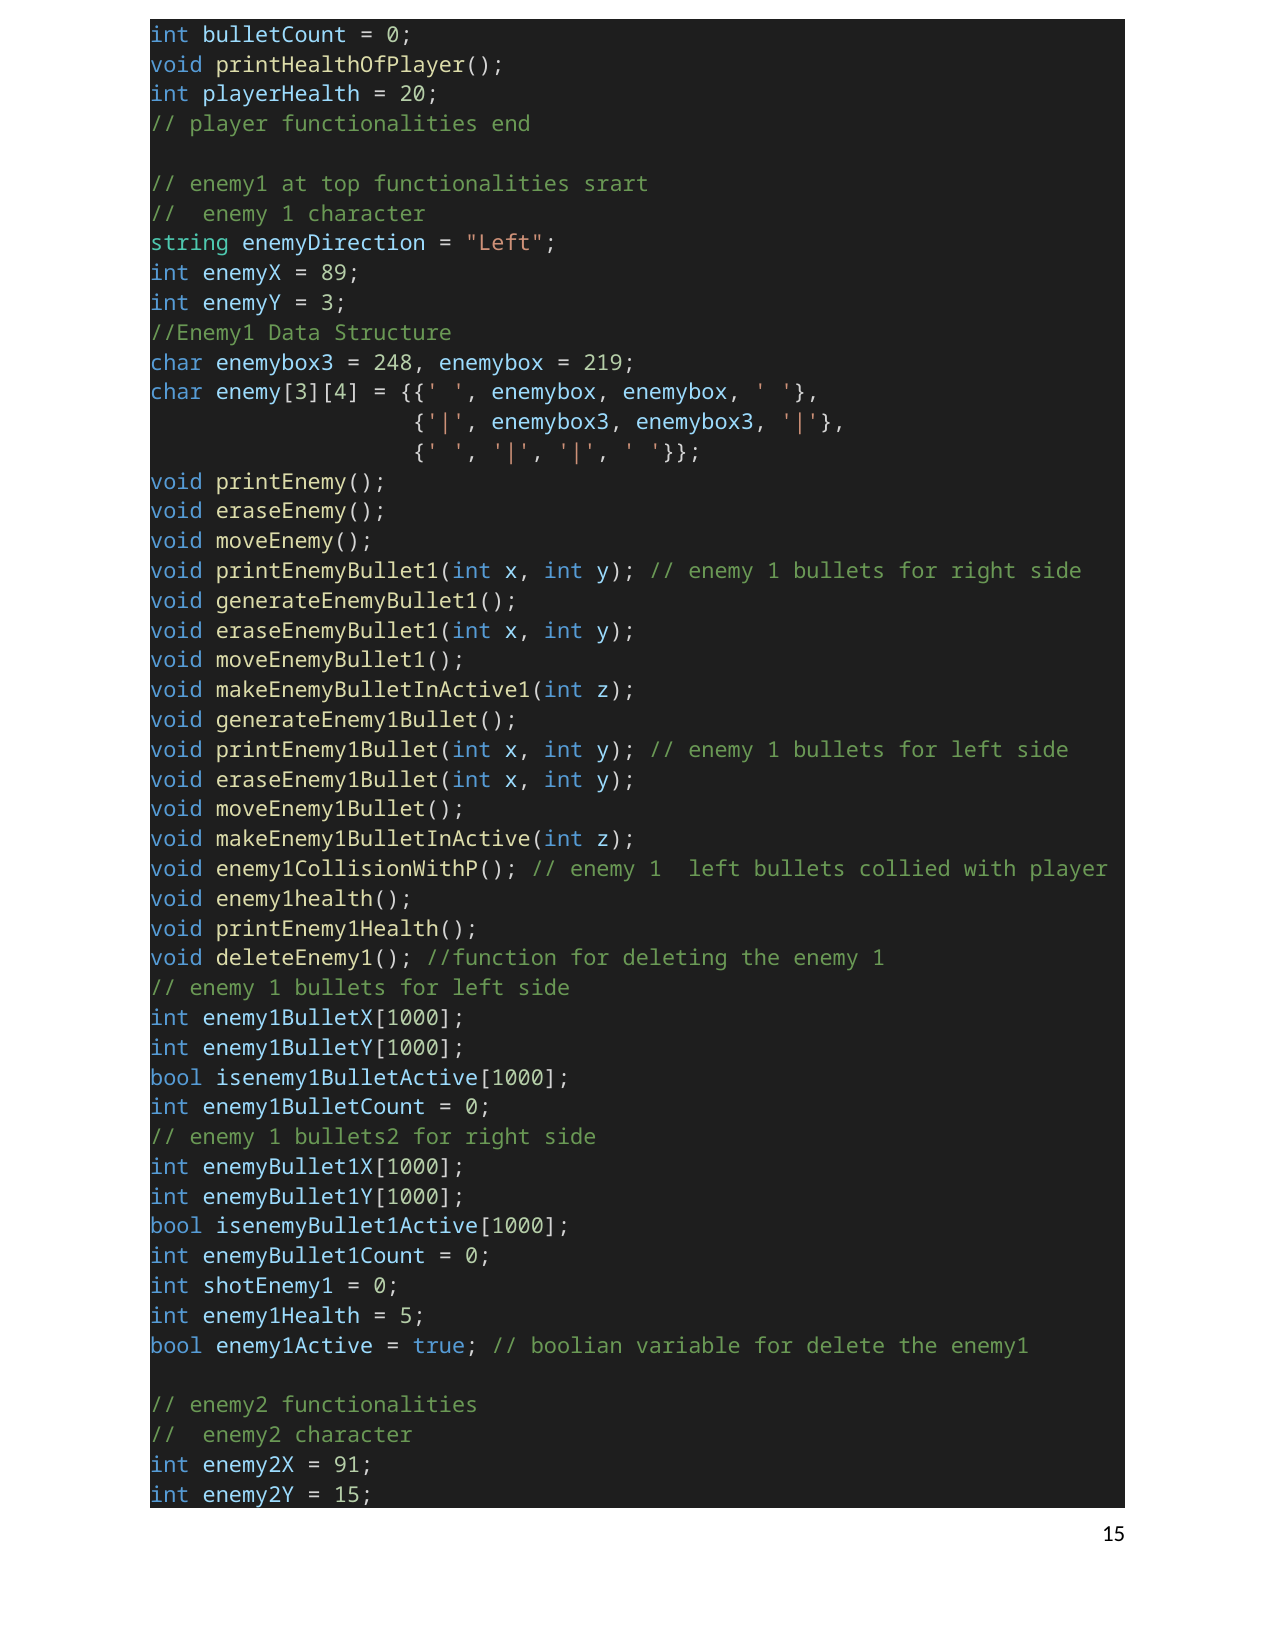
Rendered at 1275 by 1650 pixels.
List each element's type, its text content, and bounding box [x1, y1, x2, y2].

text void printEnemy1Health(); [150, 912, 1125, 942]
text // enemy2 functionalities [150, 1389, 1125, 1419]
text int playerHealth = 20; [150, 78, 1125, 108]
text // enemy 1 character [150, 197, 1125, 227]
text void enemy1CollisionWithP(); // enemy 1 left bullets collied with player [150, 853, 1125, 883]
text void generateEnemyBullet1(); [150, 585, 1125, 614]
text //Enemy1 Data Structure [150, 317, 1125, 346]
text void makeEnemyBulletInActive1(int z); [150, 674, 1125, 704]
text int enemy1BulletX[1000]; [150, 1002, 1125, 1032]
text int shotEnemy1 = 0; [150, 1270, 1125, 1300]
text int enemy2Y = 15; [150, 1478, 1125, 1508]
text int enemyX = 89; [150, 257, 1125, 287]
text {'|', enemybox3, enemybox3, '|'}, [150, 406, 1125, 436]
text void eraseEnemy(); [150, 495, 1125, 525]
text string enemyDirection = "Left"; [150, 227, 1125, 257]
text int enemyBullet1Count = 0; [150, 1240, 1125, 1270]
text // enemy2 character [150, 1419, 1125, 1449]
text void moveEnemyBullet1(); [150, 644, 1125, 674]
text int enemyBullet1X[1000]; [150, 1151, 1125, 1181]
text // enemy1 at top functionalities srart [150, 168, 1125, 197]
text // player functionalities end [150, 108, 1125, 138]
text bool isenemyBullet1Active[1000]; [150, 1210, 1125, 1240]
text int enemy2X = 91; [150, 1449, 1125, 1478]
text int enemyY = 3; [150, 287, 1125, 317]
text int enemy1Health = 5; [150, 1300, 1125, 1329]
text void eraseEnemy1Bullet(int x, int y); [150, 763, 1125, 793]
text {' ', '|', '|', ' '}}; [150, 436, 1125, 466]
text void moveEnemy(); [150, 525, 1125, 555]
text int bulletCount = 0; [150, 19, 1125, 48]
text void generateEnemy1Bullet(); [150, 704, 1125, 734]
text // enemy 1 bullets for left side [150, 972, 1125, 1002]
text int enemy1BulletCount = 0; [150, 1091, 1125, 1121]
text int enemyBullet1Y[1000]; [150, 1181, 1125, 1210]
text char enemy[3][4] = {{' ', enemybox, enemybox, ' '}, [150, 376, 1125, 406]
text void makeEnemy1BulletInActive(int z); [150, 823, 1125, 853]
text bool isenemy1BulletActive[1000]; [150, 1061, 1125, 1091]
text // enemy 1 bullets2 for right side [150, 1121, 1125, 1151]
text void enemy1health(); [150, 883, 1125, 912]
text void printEnemy(); [150, 466, 1125, 495]
text void printHealthOfPlayer(); [150, 48, 1125, 78]
text void printEnemyBullet1(int x, int y); // enemy 1 bullets for right side [150, 555, 1125, 585]
text void deleteEnemy1(); //function for deleting the enemy 1 [150, 942, 1125, 972]
text void printEnemy1Bullet(int x, int y); // enemy 1 bullets for left side [150, 734, 1125, 763]
text int enemy1BulletY[1000]; [150, 1032, 1125, 1061]
text void moveEnemy1Bullet(); [150, 793, 1125, 823]
text bool enemy1Active = true; // boolian variable for delete the enemy1 [150, 1329, 1125, 1359]
text char enemybox3 = 248, enemybox = 219; [150, 346, 1125, 376]
text void eraseEnemyBullet1(int x, int y); [150, 614, 1125, 644]
